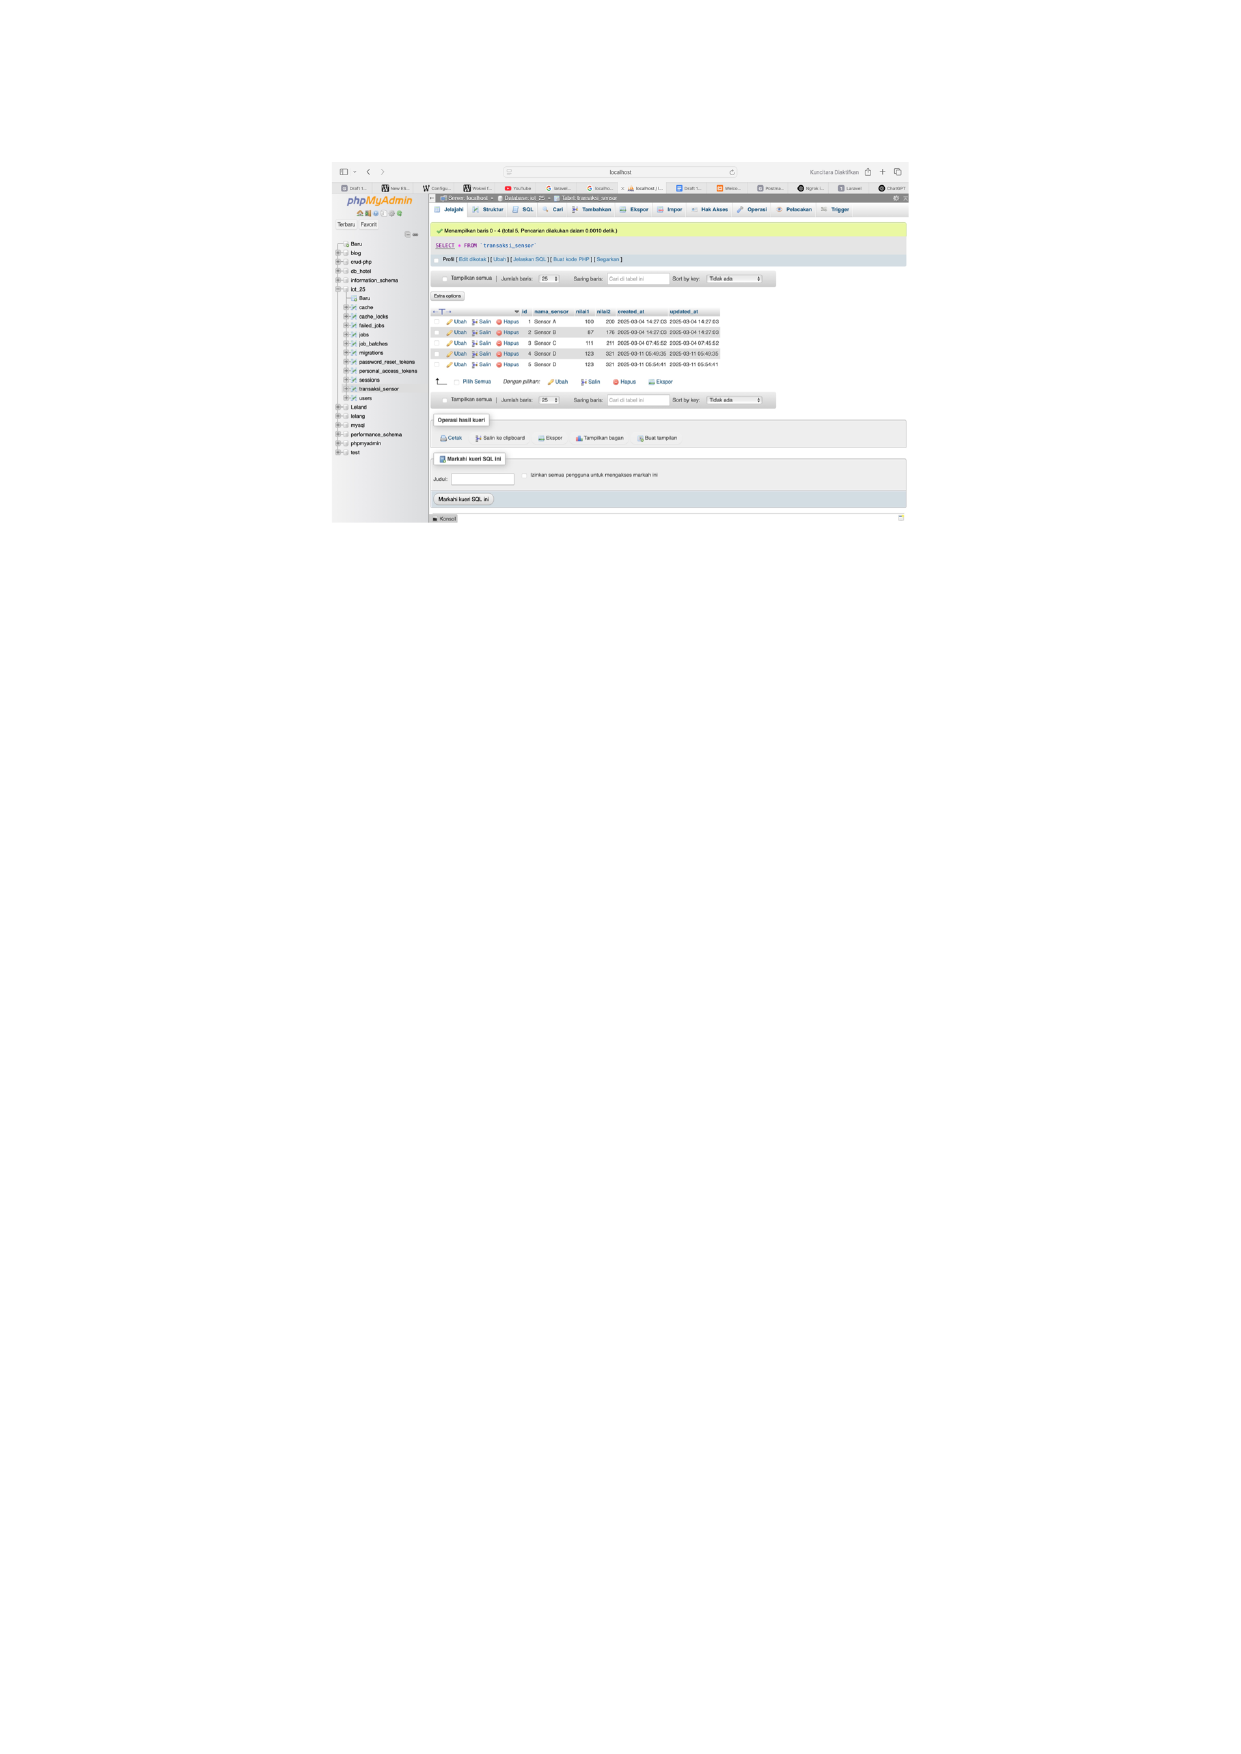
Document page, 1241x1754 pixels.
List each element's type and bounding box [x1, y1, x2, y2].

picture [331, 162, 909, 523]
